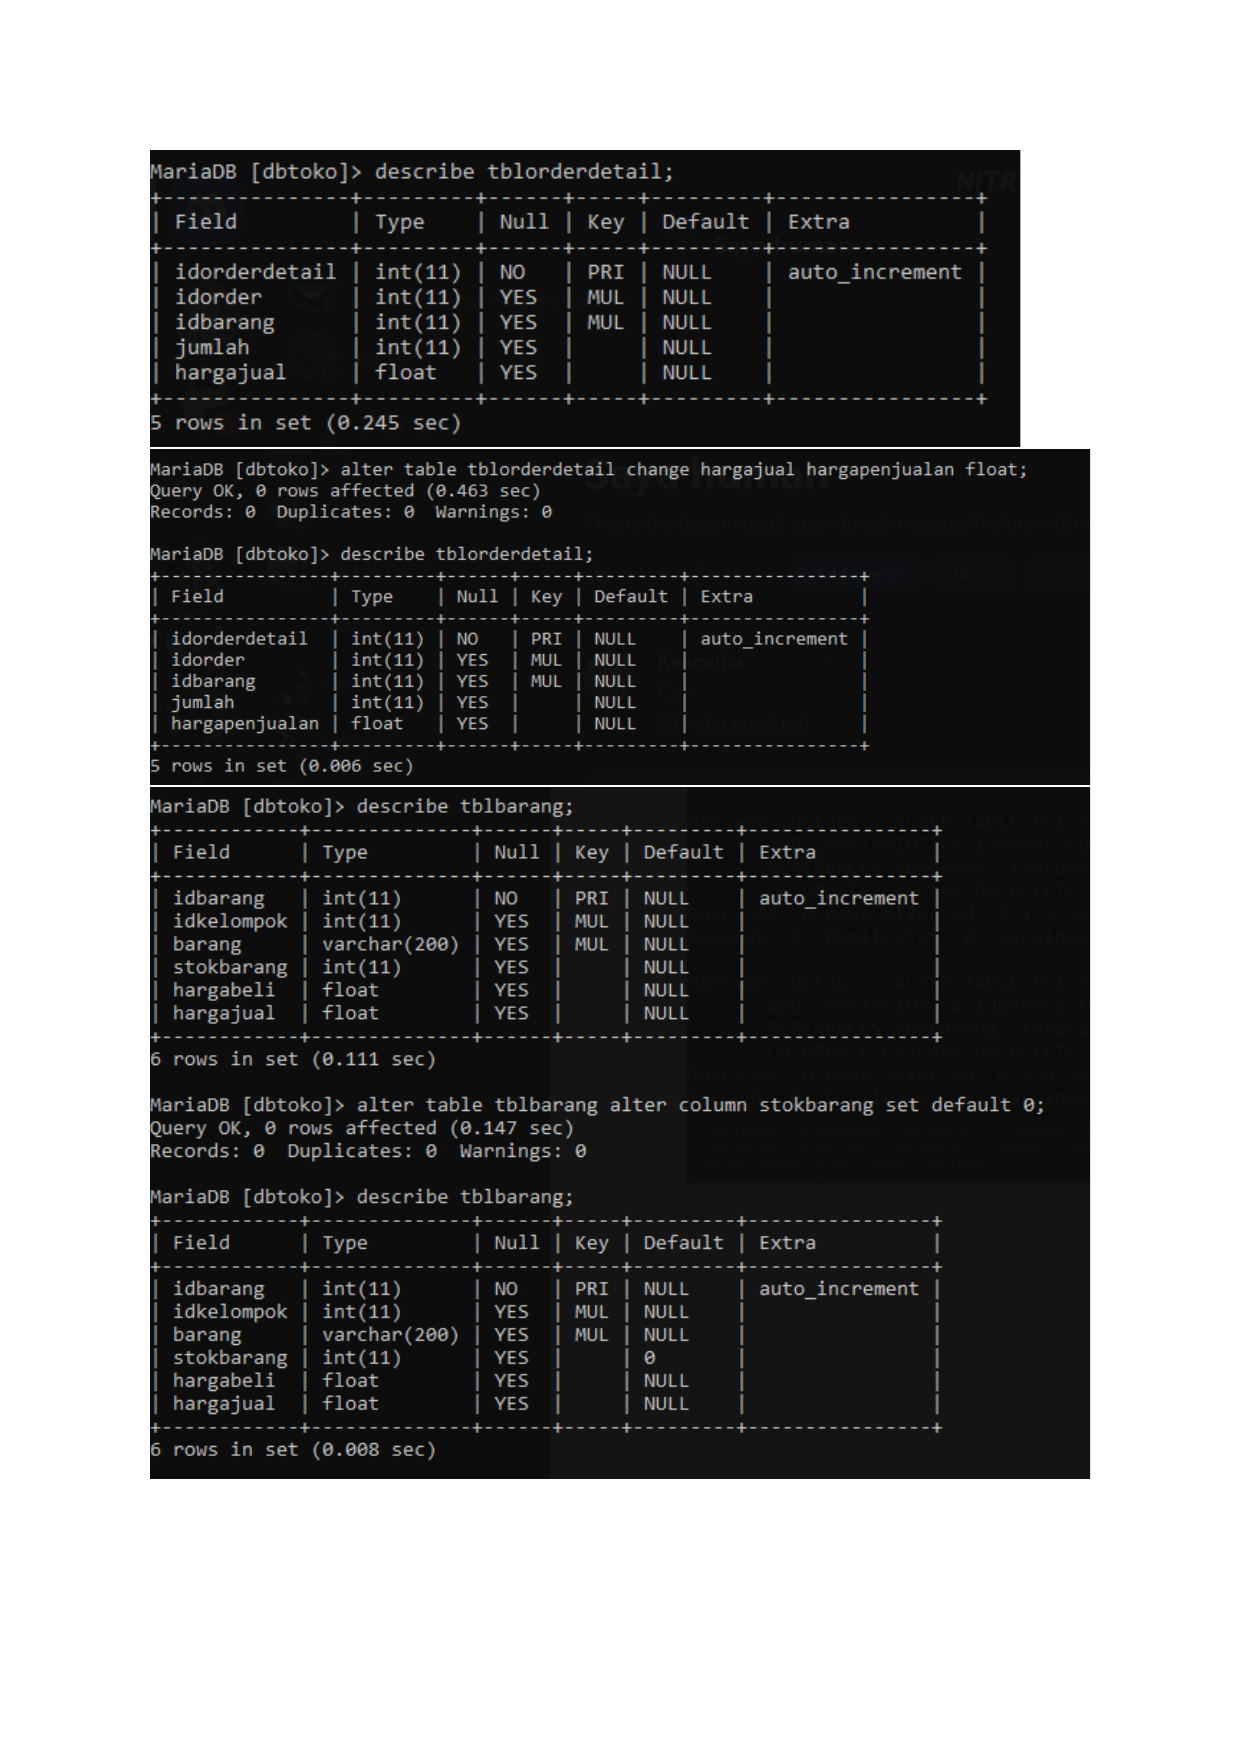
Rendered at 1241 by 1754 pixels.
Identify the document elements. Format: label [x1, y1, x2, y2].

picture [150, 449, 1091, 785]
picture [150, 787, 1091, 1479]
picture [150, 150, 1021, 447]
